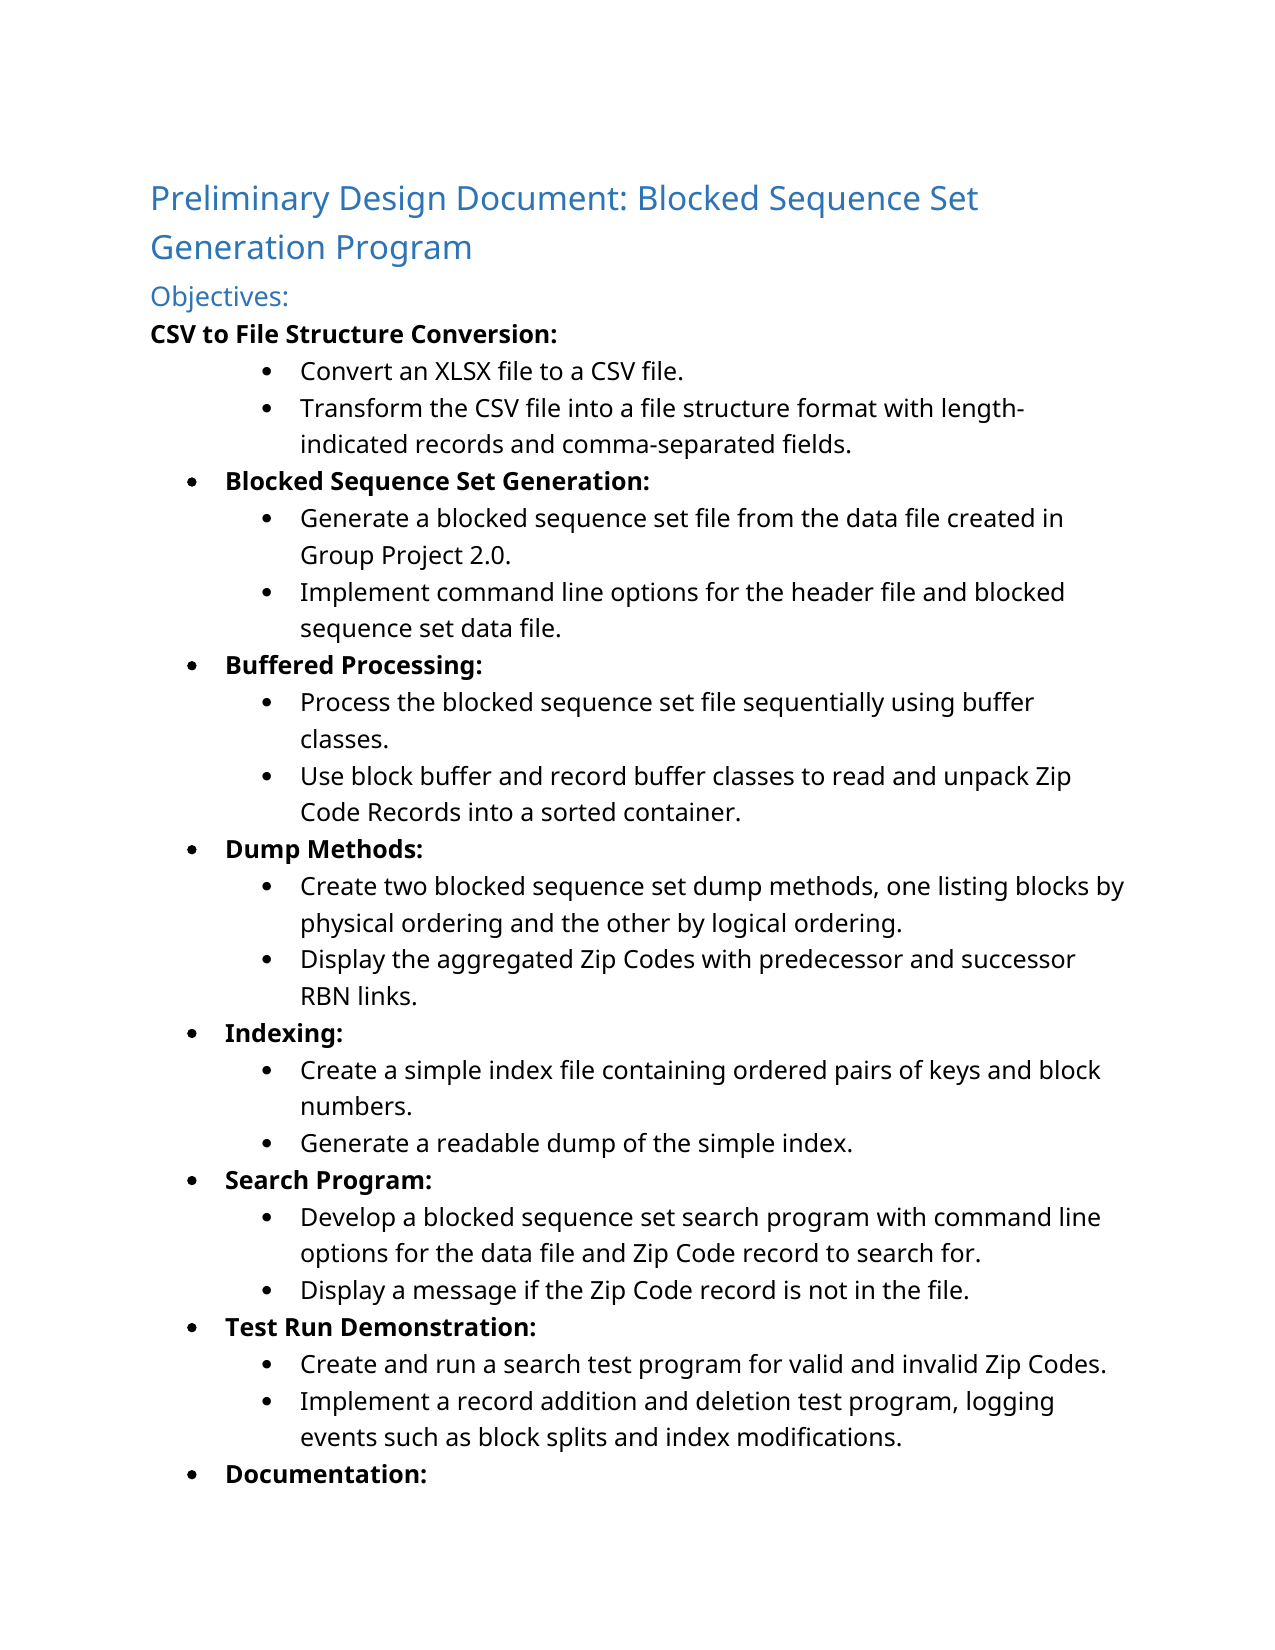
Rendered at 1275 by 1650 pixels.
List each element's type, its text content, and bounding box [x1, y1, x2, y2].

list Generate a blocked sequence set file from the data file created in Group Project 2.0. [262, 501, 1125, 572]
subtitle Preliminary Design Document: Blocked Sequence Set Generation Program [150, 175, 1125, 269]
list Indexing: [187, 1016, 1125, 1049]
list Create and run a search test program for valid and invalid Zip Codes. [262, 1346, 1125, 1381]
list Process the blocked sequence set file sequentially using buffer classes. [262, 684, 1125, 755]
list Implement command line options for the header file and blocked sequence set data file. [262, 574, 1125, 645]
list Buffered Processing: [187, 648, 1125, 682]
list Implement a record addition and deletion test program, logging events such as block splits and index modifications. [262, 1383, 1125, 1454]
list Blocked Sequence Set Generation: [187, 464, 1125, 498]
list Convert an XLSX file to a CSV file. [262, 354, 1125, 388]
list Create two blocked sequence set dump methods, one listing blocks by physical ordering and the other by logical ordering. [262, 868, 1125, 939]
list Use block buffer and record buffer classes to read and unpack Zip Code Records into a sorted container. [262, 758, 1125, 829]
list Generate a readable dump of the simple index. [262, 1126, 1125, 1160]
list Test Run Demonstration: [187, 1310, 1125, 1344]
list Display a message if the Zip Code record is not in the file. [262, 1273, 1125, 1307]
list Develop a blocked sequence set search program with command line options for the data file and Zip Code record to search for. [262, 1199, 1125, 1270]
list Dump Methods: [187, 832, 1125, 866]
list Search Program: [187, 1163, 1125, 1197]
list Documentation: [187, 1457, 1125, 1491]
list Display the aggregated Zip Codes with predecessor and successor RBN links. [262, 942, 1125, 1013]
list Create a simple index file containing ordered pairs of keys and block numbers. [262, 1052, 1125, 1123]
subtitle Objectives: [150, 277, 1125, 314]
text CSV to File Structure Conversion: [150, 317, 1125, 351]
list Transform the CSV file into a file structure format with length-indicated records and comma-separated fields. [262, 390, 1125, 461]
